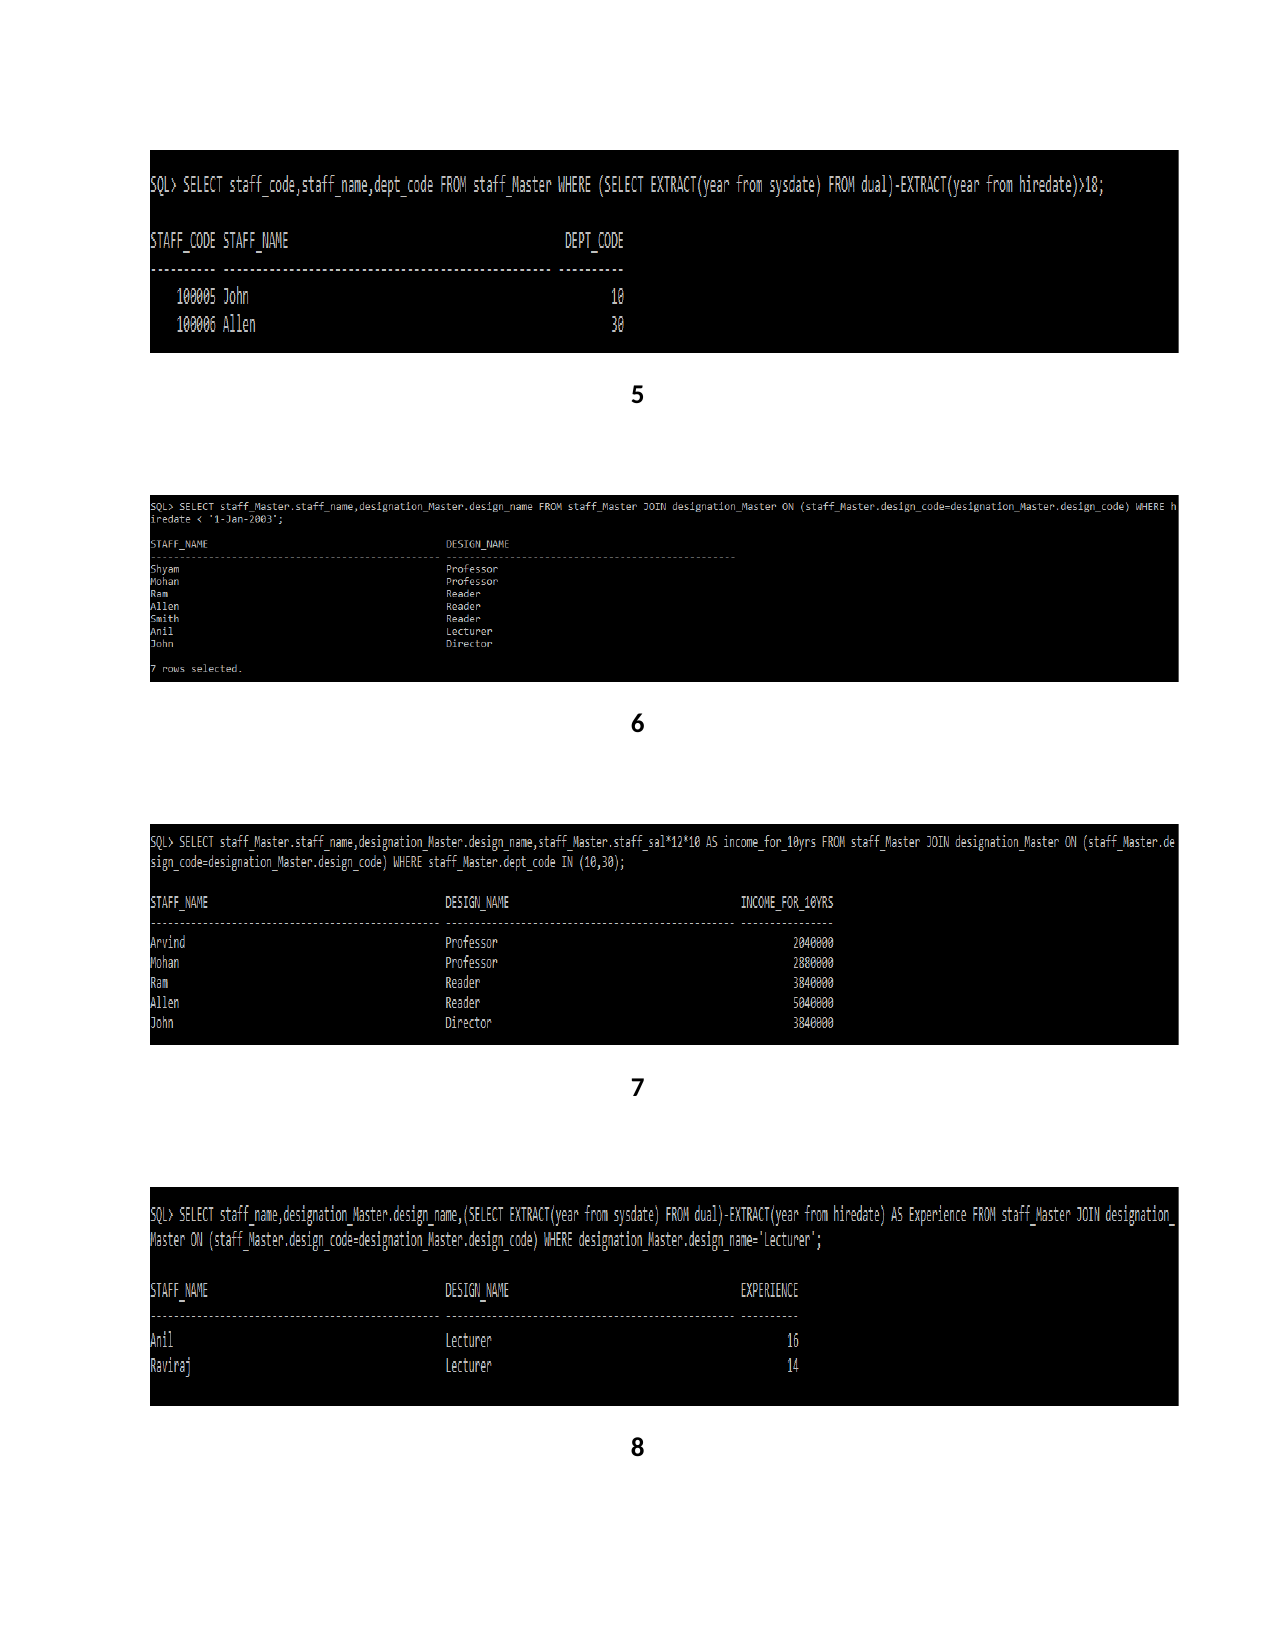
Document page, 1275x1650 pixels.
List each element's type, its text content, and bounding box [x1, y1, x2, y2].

text 7 [150, 1070, 1125, 1103]
picture [150, 495, 1179, 682]
picture [150, 1187, 1179, 1406]
picture [150, 824, 1179, 1045]
text 8 [150, 1430, 1125, 1463]
text 6 [150, 707, 1125, 740]
text 5 [150, 377, 1125, 410]
picture [150, 150, 1179, 353]
